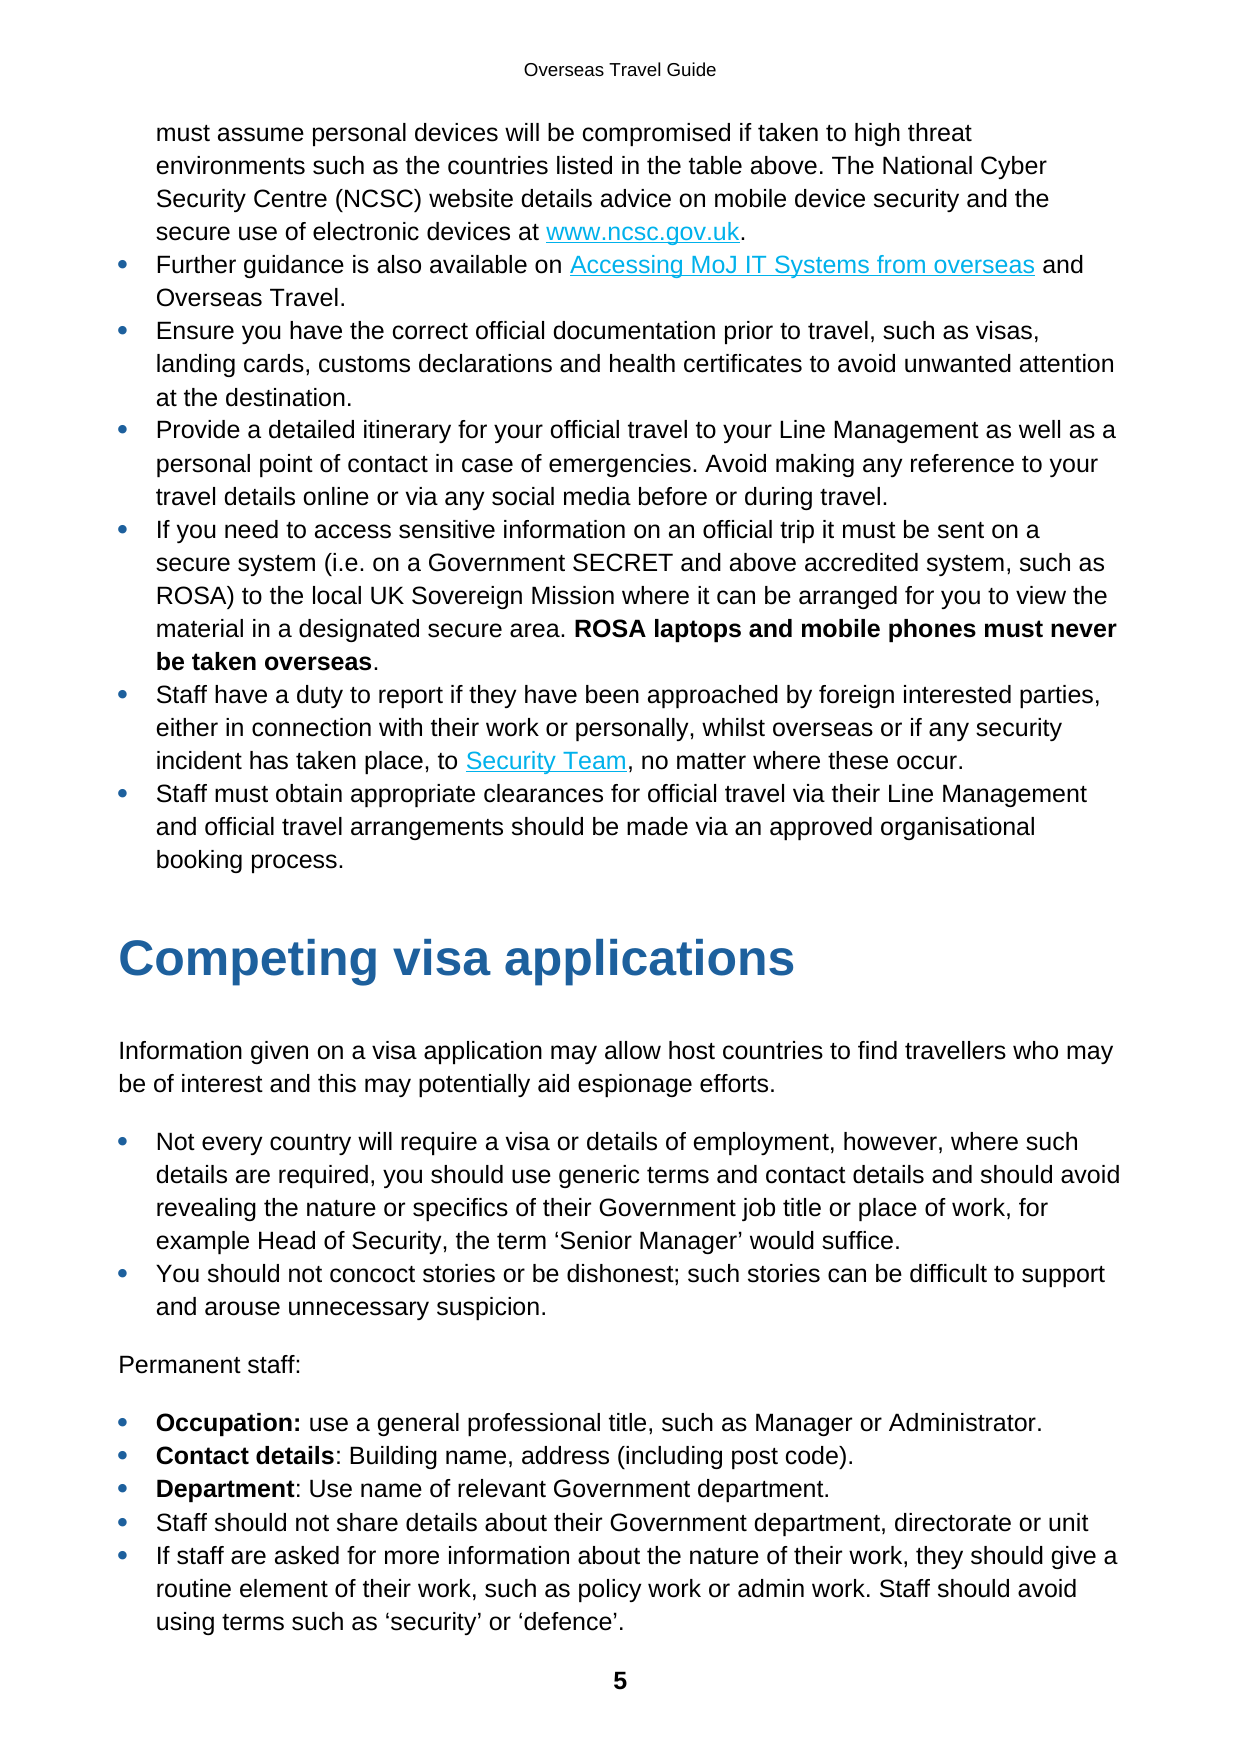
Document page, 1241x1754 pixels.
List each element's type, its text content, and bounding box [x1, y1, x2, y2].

list Further guidance is also available on Accessing MoJ IT Systems from overseas and Overseas Travel. [118, 250, 1122, 312]
list Provide a detailed itinerary for your official travel to your Line Management as well as a personal point of contact in case of emergencies. Avoid making any reference to your travel details online or via any social media before or during travel. [118, 416, 1122, 510]
list Ensure you have the correct official documentation prior to travel, such as visas, landing cards, customs declarations and health certificates to avoid unwanted attention at the destination. [118, 316, 1122, 411]
subtitle Competing visa applications [118, 928, 1122, 986]
list If staff are asked for more information about the nature of their work, they should give a routine element of their work, such as policy work or admin work. Staff should avoid using terms such as ‘security’ or ‘defence’. [118, 1541, 1122, 1636]
list Department: Use name of relevant Government department. [118, 1474, 1122, 1503]
list You should not concoct stories or be dishonest; such stories can be difficult to support and arouse unnecessary suspicion. [118, 1259, 1122, 1321]
list Staff have a duty to report if they have been approached by foreign interested parties, either in connection with their work or personally, whilst overseas or if any security incident has taken place, to Security Team, no matter where these occur. [118, 680, 1122, 775]
list If you need to access sensitive information on an official trip it must be sent on a secure system (i.e. on a Government SECRET and above accredited system, such as ROSA) to the local UK Sovereign Mission where it can be arranged for you to view the material in a designated secure area. ROSA laptops and mobile phones must never be taken overseas. [118, 515, 1122, 676]
text Permanent staff: [118, 1350, 1122, 1379]
list Staff should not share details about their Government department, directorate or unit [118, 1507, 1122, 1536]
list Not every country will require a visa or details of employment, however, where such details are required, you should use generic terms and contact details and should avoid revealing the nature or specifics of their Government job title or place of work, for example Head of Security, the term ‘Senior Manager’ would suffice. [118, 1127, 1122, 1255]
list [118, 118, 1122, 246]
text Information given on a visa application may allow host countries to find travellers who may be of interest and this may potentially aid espionage efforts. [118, 1036, 1122, 1097]
list Contact details: Building name, address (including post code). [118, 1441, 1122, 1470]
list Staff must obtain appropriate clearances for official travel via their Line Management and official travel arrangements should be made via an approved organisational booking process. [118, 779, 1122, 874]
list Occupation: use a general professional title, such as Manager or Administrator. [118, 1408, 1122, 1437]
